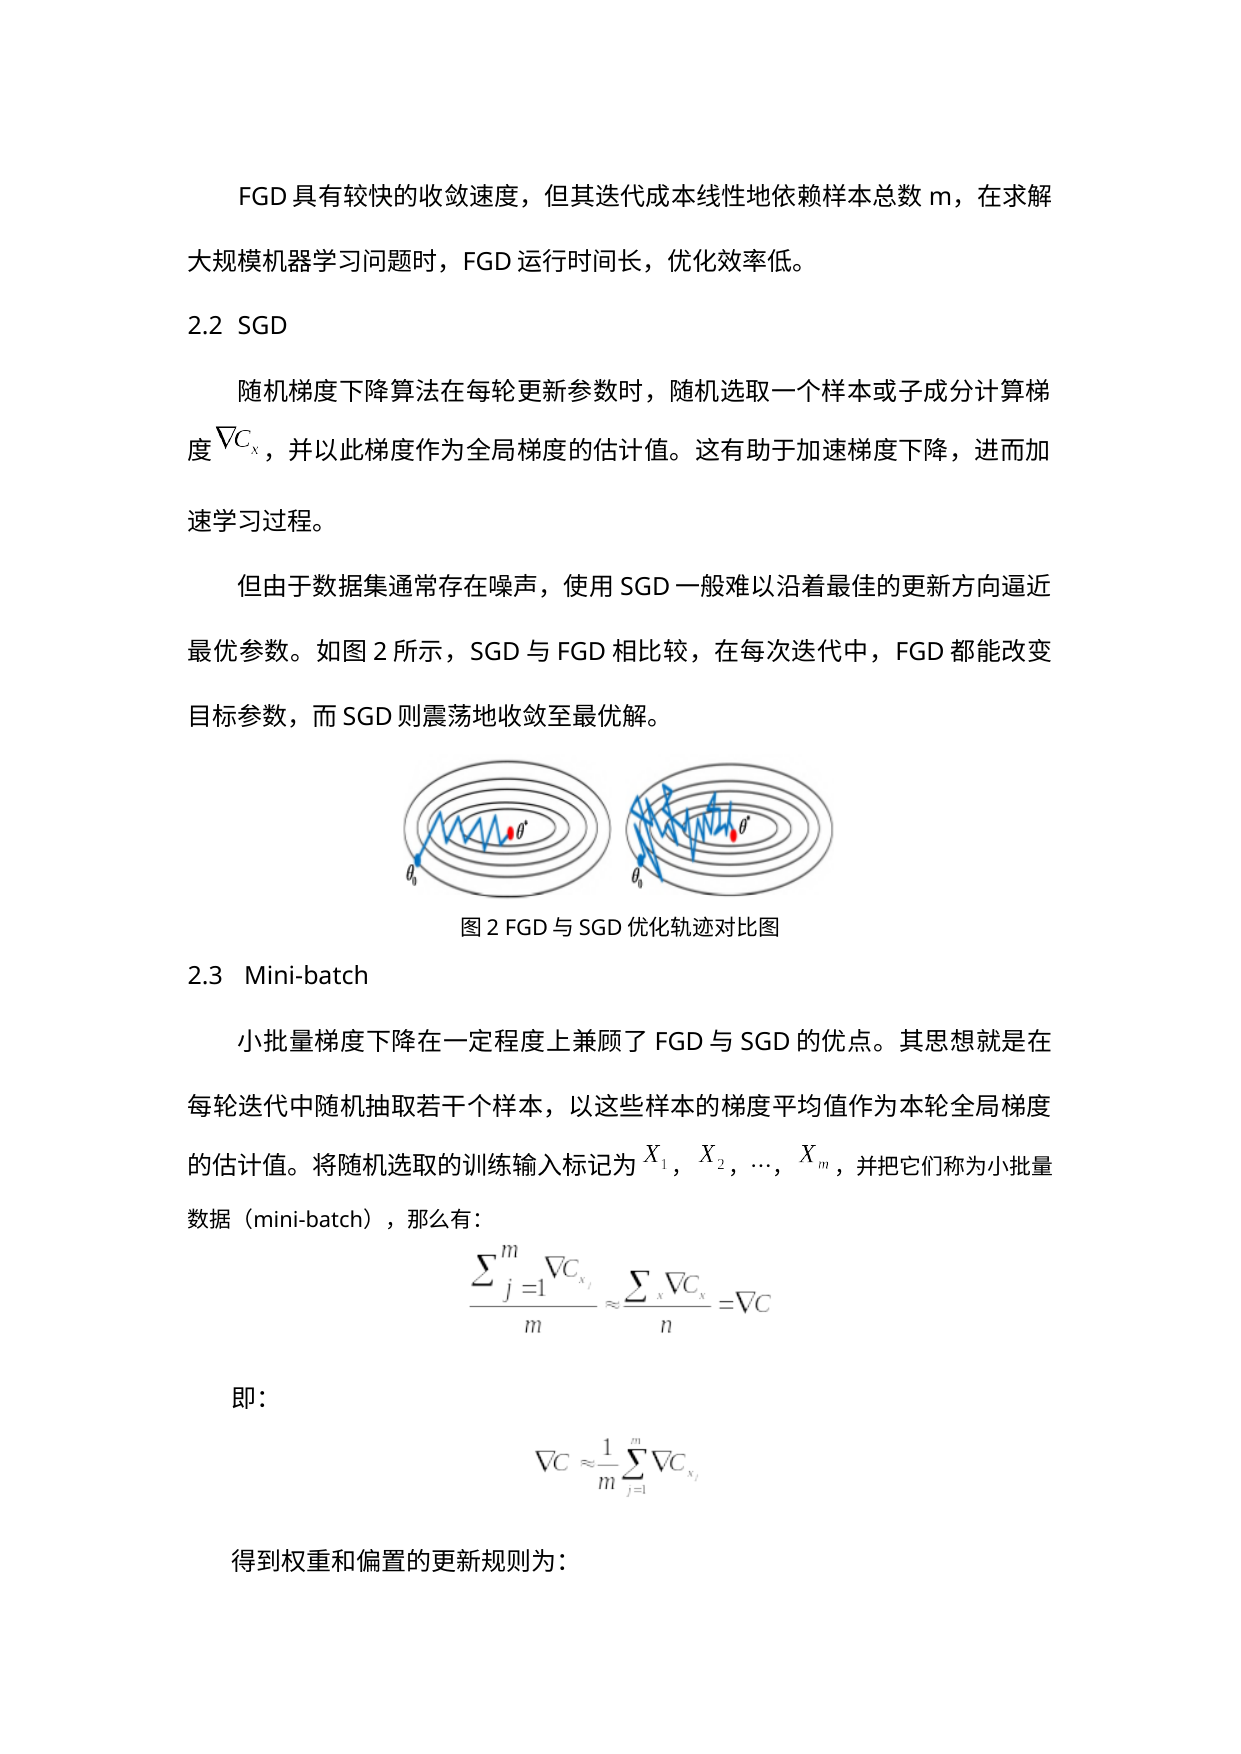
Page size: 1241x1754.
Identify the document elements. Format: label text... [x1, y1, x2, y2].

text 随机梯度下降算法在每轮更新参数时，随机选取一个样本或子成分计算梯度，并以此梯度作为全局梯度的估计值。这有助于加速梯度下降，进而加速学习过程。 [187, 357, 1053, 552]
list Mini-batch [187, 942, 1053, 1007]
list SGD [187, 292, 1053, 357]
text 即： [187, 1364, 1053, 1429]
text 得到权重和偏置的更新规则为： [187, 1527, 1053, 1592]
picture [372, 747, 869, 910]
text 但由于数据集通常存在噪声，使用SGD一般难以沿着最佳的更新方向逼近最优参数。如图2所示，SGD与FGD相比较，在每次迭代中，FGD都能改变目标参数，而SGD则震荡地收敛至最优解。 [187, 552, 1053, 747]
text FGD具有较快的收敛速度，但其迭代成本线性地依赖样本总数m，在求解大规模机器学习问题时，FGD运行时间长，优化效率低。 [187, 162, 1053, 292]
text 图2 FGD与SGD优化轨迹对比图 [187, 909, 1053, 942]
text 小批量梯度下降在一定程度上兼顾了FGD与SGD的优点。其思想就是在每轮迭代中随机抽取若干个样本，以这些样本的梯度平均值作为本轮全局梯度的估计值。将随机选取的训练输入标记为，，…，，并把它们称为小批量数据（mini-batch），那么有： [187, 1007, 1053, 1234]
